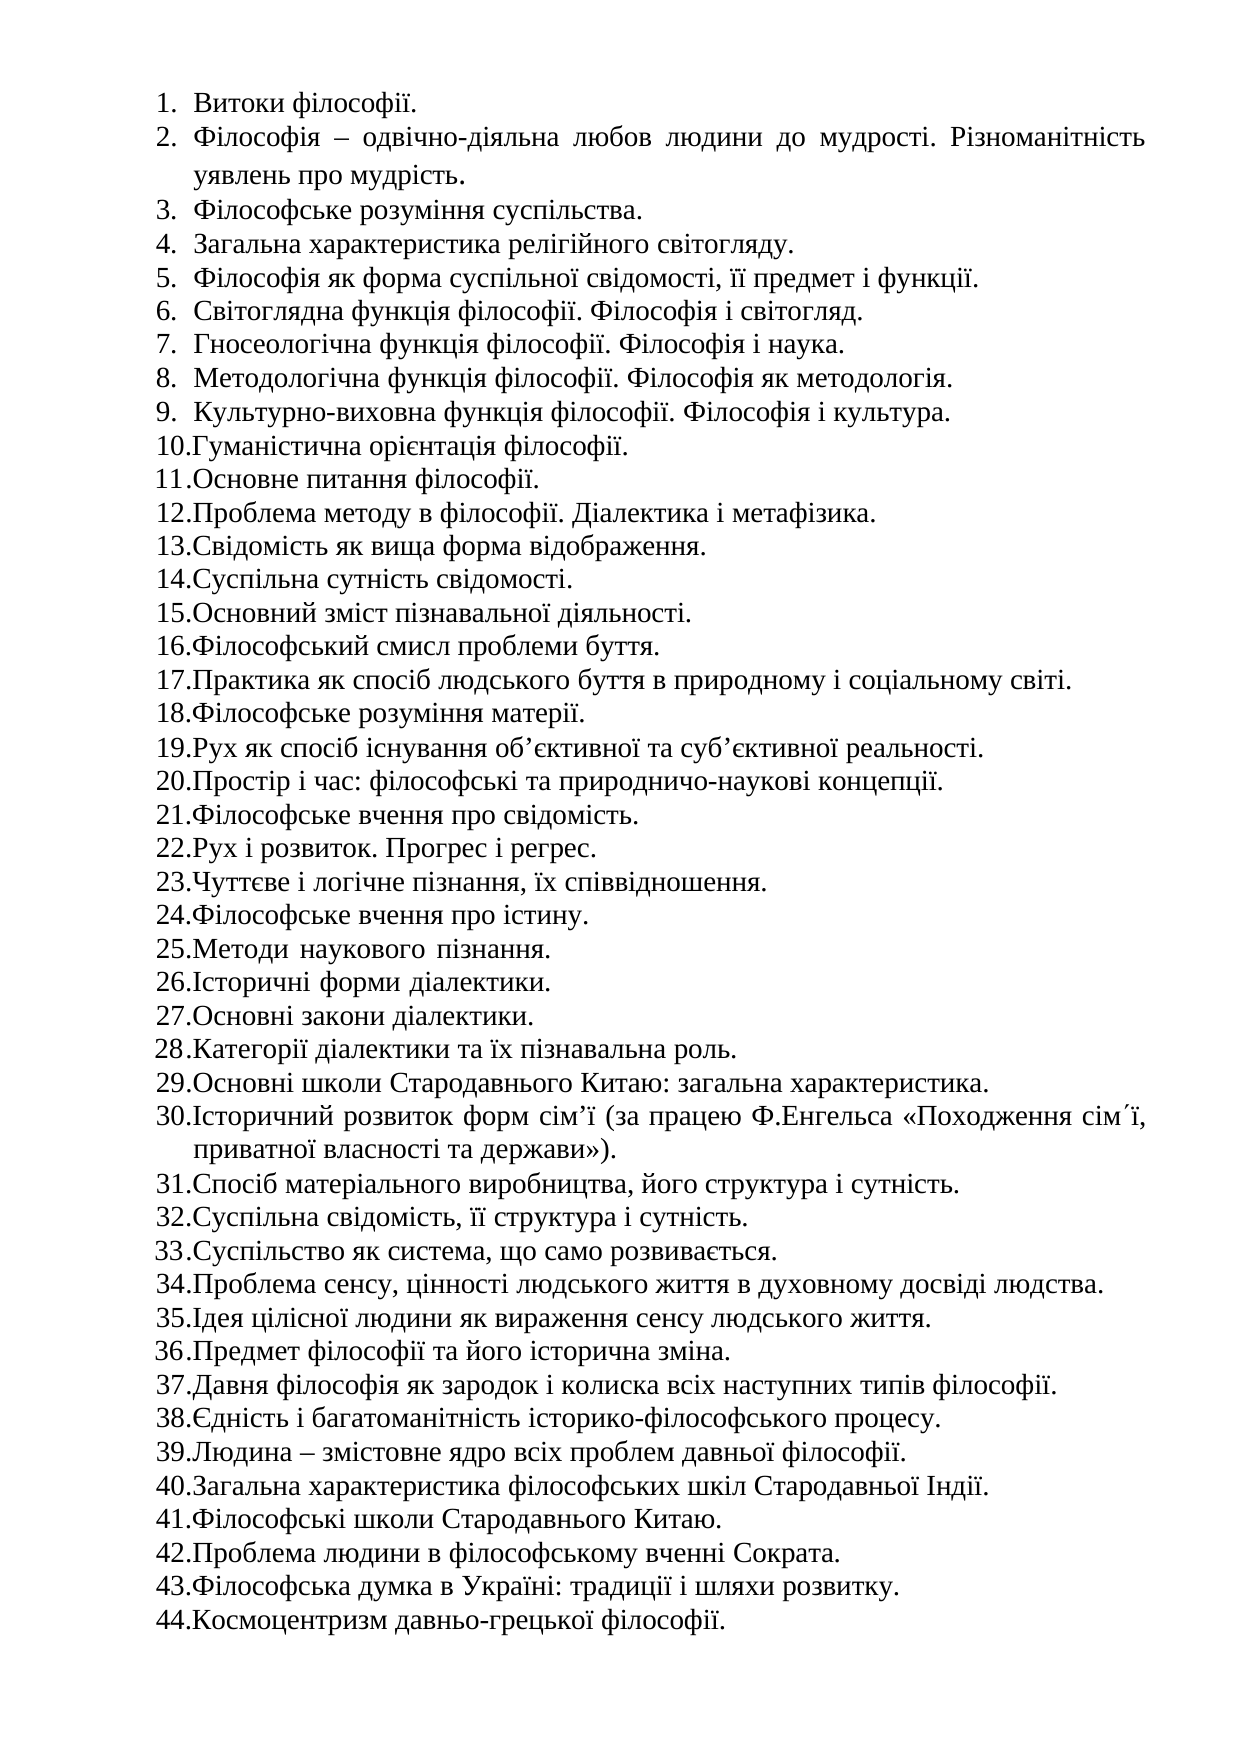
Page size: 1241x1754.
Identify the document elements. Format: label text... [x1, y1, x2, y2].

list Культурно-виховна функція філософії. Філософія і культура. 10.Гуманістична орієнтація філософії. [156, 394, 956, 461]
text 42.Проблема людини в філософському вченні Сократа. 43.Філософська думка в Україні: традиції і шляхи розвитку. 44.Космоцентризм давньо-грецької філософії. [156, 1535, 956, 1636]
list .Давня філософія як зародок і колиска всіх наступних типів філософії. 38.Єдність і багатоманітність історико-філософського процесу. [156, 1367, 1062, 1434]
list Світоглядна функція філософії. Філософія і світогляд. [156, 294, 1163, 327]
list .Суспільство як система, що само розвивається. [154, 1233, 1163, 1267]
list Філософія – одвічно-діяльна любов людини до мудрості. Різноманітність уявлень про мудрість. [156, 119, 1151, 193]
list .Категорії діалектики та їх пізнавальна роль. [154, 1032, 1163, 1065]
list .Предмет філософії та його історична зміна. [154, 1334, 1163, 1367]
list Філософія як форма суспільної свідомості, її предмет і функції. [156, 260, 1163, 293]
list .Проблема методу в філософії. Діалектика і метафізика. 13.Свідомість як вища форма відображення. [156, 495, 881, 562]
list .Основне питання філософії. [154, 461, 1163, 495]
text 19.Рух як спосіб існування об’єктивної та суб’єктивної реальності. 20.Простір і час: філософські та природничо-наукові концепції. [156, 730, 1116, 797]
text 17.Практика як спосіб людського буття в природному і соціальному світі. 18.Філософське розуміння матерії. [156, 663, 1152, 730]
text приватної власності та держави»). [193, 1132, 1163, 1166]
text 39.Людина – змістовне ядро всіх проблем давньої філософії. 40.Загальна характеристика філософських шкіл Стародавньої Індії. 41.Філософські школи Стародавнього Китаю. [156, 1434, 1048, 1535]
text 21.Філософське вчення про свідомість. 22.Рух і розвиток. Прогрес і регрес. [156, 797, 718, 864]
text 14.Суспільна сутність свідомості. 15.Основний зміст пізнавальної діяльності. 16.Філософський смисл проблеми буття. [156, 562, 718, 663]
list Філософське розуміння суспільства. [156, 193, 1163, 226]
list Загальна характеристика релігійного світогляду. [156, 226, 1163, 260]
text 25.Методи наукового пізнання. 26.Історичні форми діалектики. 27.Основні закони діалектики. [156, 931, 551, 1032]
list .Основні школи Стародавнього Китаю: загальна характеристика. 30.Історичний розвиток форм сім’ї (за працею Ф.Енгельса «Походження сімї, [156, 1065, 1152, 1132]
list Методологічна функція філософії. Філософія як методологія. [156, 361, 1163, 394]
list Гносеологічна функція філософії. Філософія і наука. [156, 327, 1163, 361]
text 31.Спосіб матеріального виробництва, його структура і сутність. 32.Суспільна свідомість, її структура і сутність. [156, 1166, 1110, 1233]
list .Проблема сенсу, цінності людського життя в духовному досвіді людства. 35.Ідея цілісної людини як вираження сенсу людського життя. [156, 1267, 1110, 1334]
text 23.Чуттєве і логічне пізнання, їх співвідношення. 24.Філософське вчення про істину. [156, 864, 956, 931]
list Витоки філософії. [156, 86, 1163, 119]
